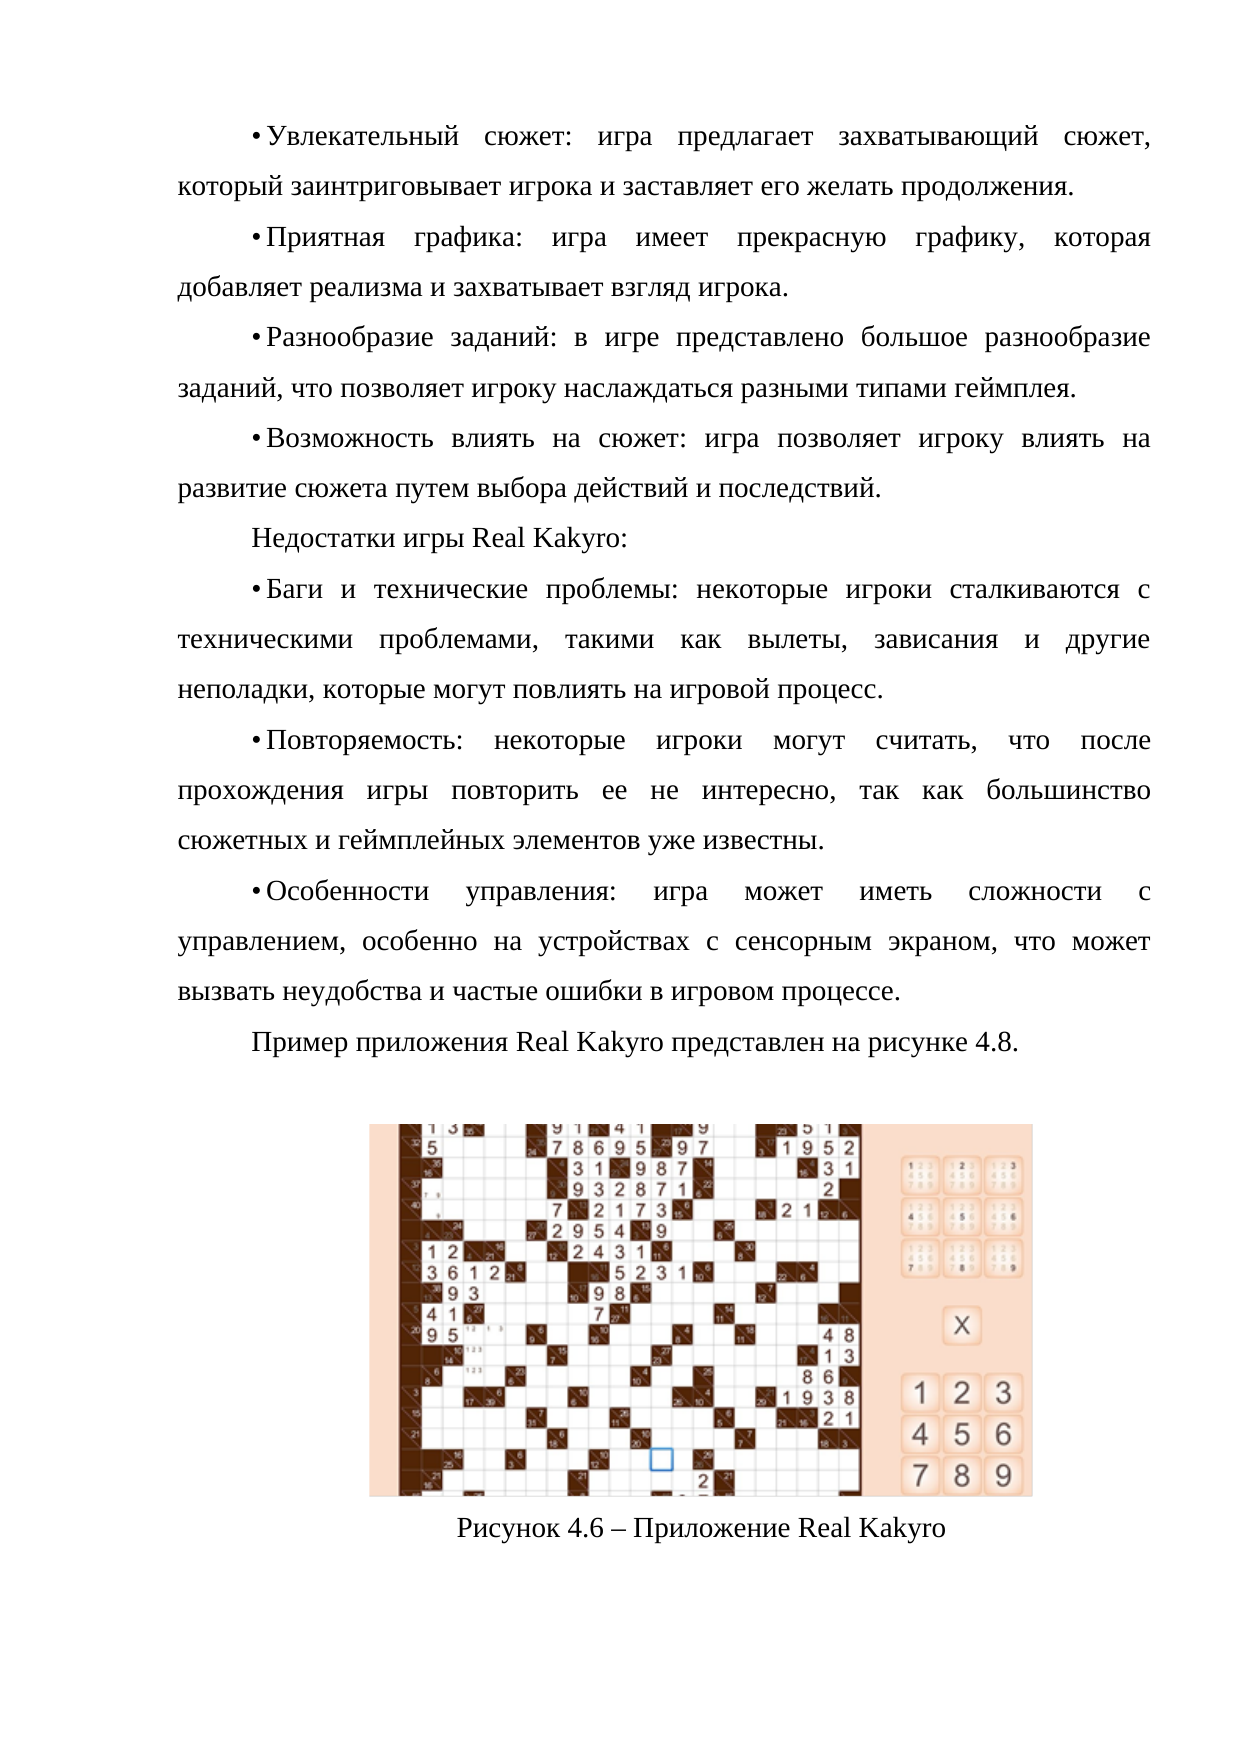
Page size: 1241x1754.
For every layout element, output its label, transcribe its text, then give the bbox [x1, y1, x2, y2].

text • Приятная графика: игра имеет прекрасную графику, которая добавляет реализма и захватывает взгляд игрока. [177, 219, 1152, 303]
text • Повторяемость: некоторые игроки могут считать, что после прохождения игры повторить ее не интересно, так как большинство сюжетных и геймплейных элементов уже известны. [177, 722, 1152, 856]
text • Возможность влиять на сюжет: игра позволяет игроку влиять на развитие сюжета путем выбора действий и последствий. [177, 420, 1152, 504]
text • Увлекательный сюжет: игра предлагает захватывающий сюжет, который заинтриговывает игрока и заставляет его желать продолжения. [177, 118, 1152, 202]
picture [369, 1124, 1034, 1498]
text Недостатки игры Real Kakyro: [177, 521, 1152, 554]
text • Баги и технические проблемы: некоторые игроки сталкиваются с техническими проблемами, такими как вылеты, зависания и другие неполадки, которые могут повлиять на игровой процесс. [177, 571, 1152, 705]
text • Особенности управления: игра может иметь сложности с управлением, особенно на устройствах с сенсорным экраном, что может вызвать неудобства и частые ошибки в игровом процессе. [177, 873, 1152, 1007]
text • Разнообразие заданий: в игре представлено большое разнообразие заданий, что позволяет игроку наслаждаться разными типами геймплея. [177, 319, 1152, 403]
text Рисунок 4.6 – Приложение Real Kakyro [177, 1510, 1152, 1543]
text Пример приложения Real Kakyro представлен на рисунке 4.8. [177, 1024, 1152, 1057]
